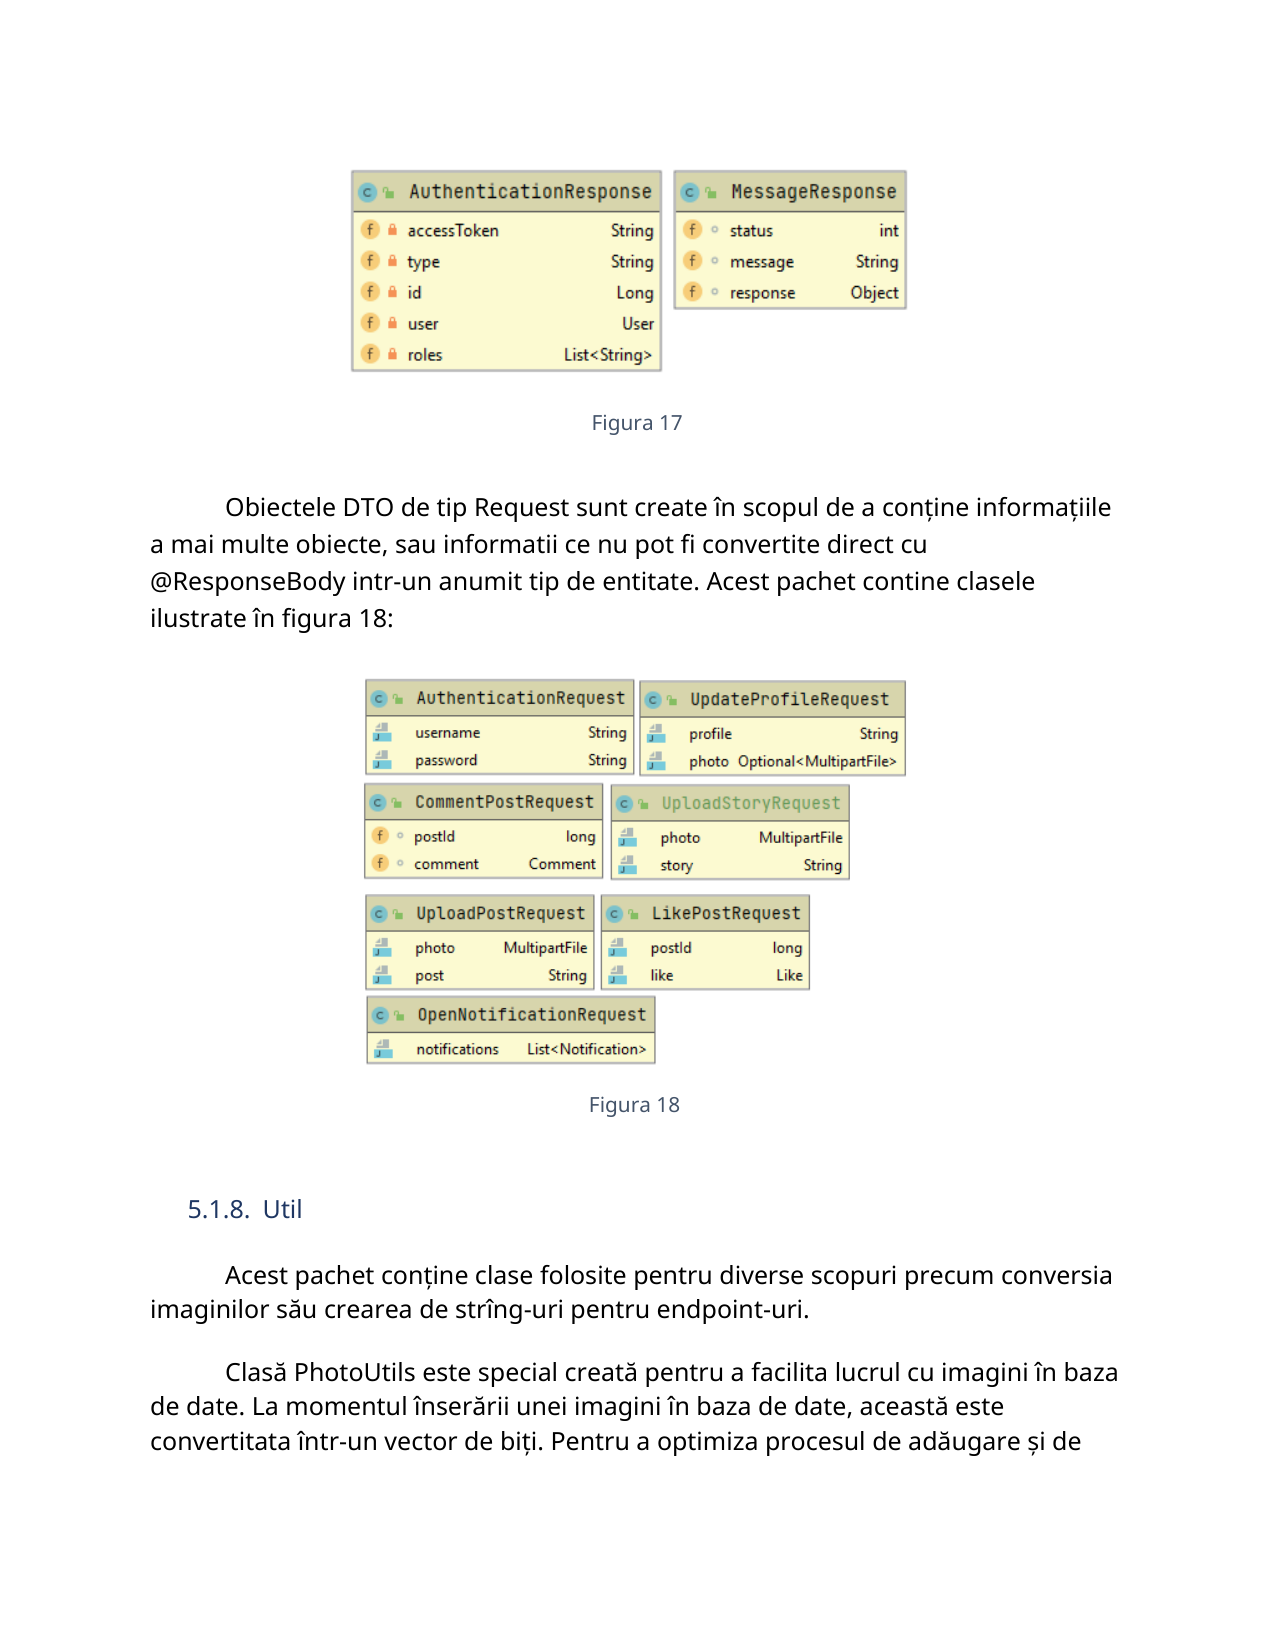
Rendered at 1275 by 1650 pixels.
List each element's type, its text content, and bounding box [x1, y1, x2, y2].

subtitle Util [187, 1192, 1125, 1226]
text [150, 1355, 1125, 1457]
picture [353, 669, 915, 1082]
text Obiectele DTO de tip Request sunt create în scopul de a conține informațiile a mai multe obiecte, sau informatii ce nu pot fi convertite direct cu @ResponseBody intr-un anumit tip de entitate. Acest pachet contine clasele ilustrate în figura 18: [150, 490, 1125, 634]
text Acest pachet conține clase folosite pentru diverse scopuri precum conversia imaginilor său crearea de strîng-uri pentru endpoint-uri. [150, 1258, 1125, 1326]
picture [347, 150, 928, 399]
